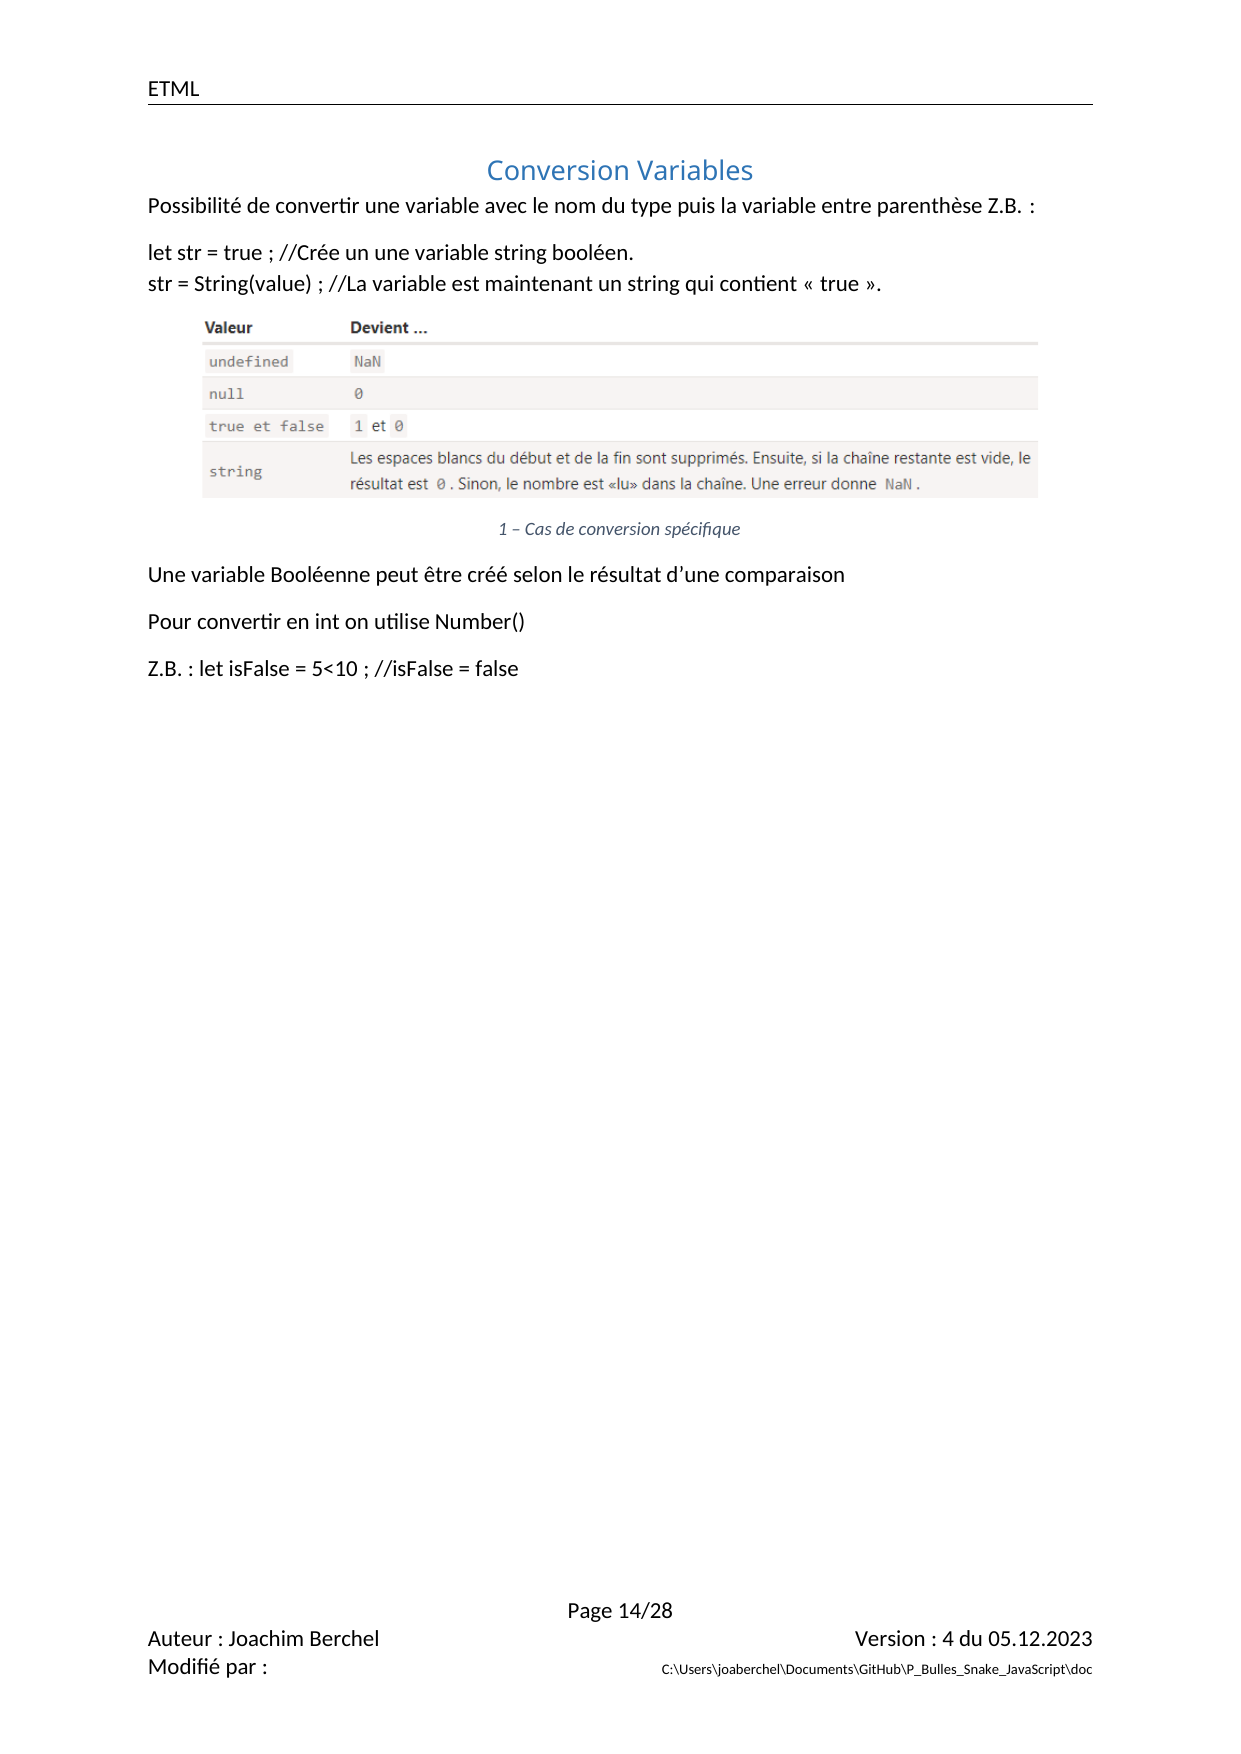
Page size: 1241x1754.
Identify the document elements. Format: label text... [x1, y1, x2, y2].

subtitle Conversion Variables [148, 152, 1093, 189]
picture [202, 315, 1039, 498]
text Une variable Booléenne peut être créé selon le résultat d’une comparaison [148, 561, 1093, 588]
text Pour convertir en int on utilise Number() [148, 607, 1093, 635]
text let str = true ; //Crée un une variable string booléen. [148, 238, 1093, 266]
text Possibilité de convertir une variable avec le nom du type puis la variable entre parenthèse Z.B. : [148, 192, 1093, 219]
text str = String(value) ; //La variable est maintenant un string qui contient « true ». [148, 269, 1093, 297]
text Z.B. : let isFalse = 5<10 ; //isFalse = false [148, 654, 1093, 682]
